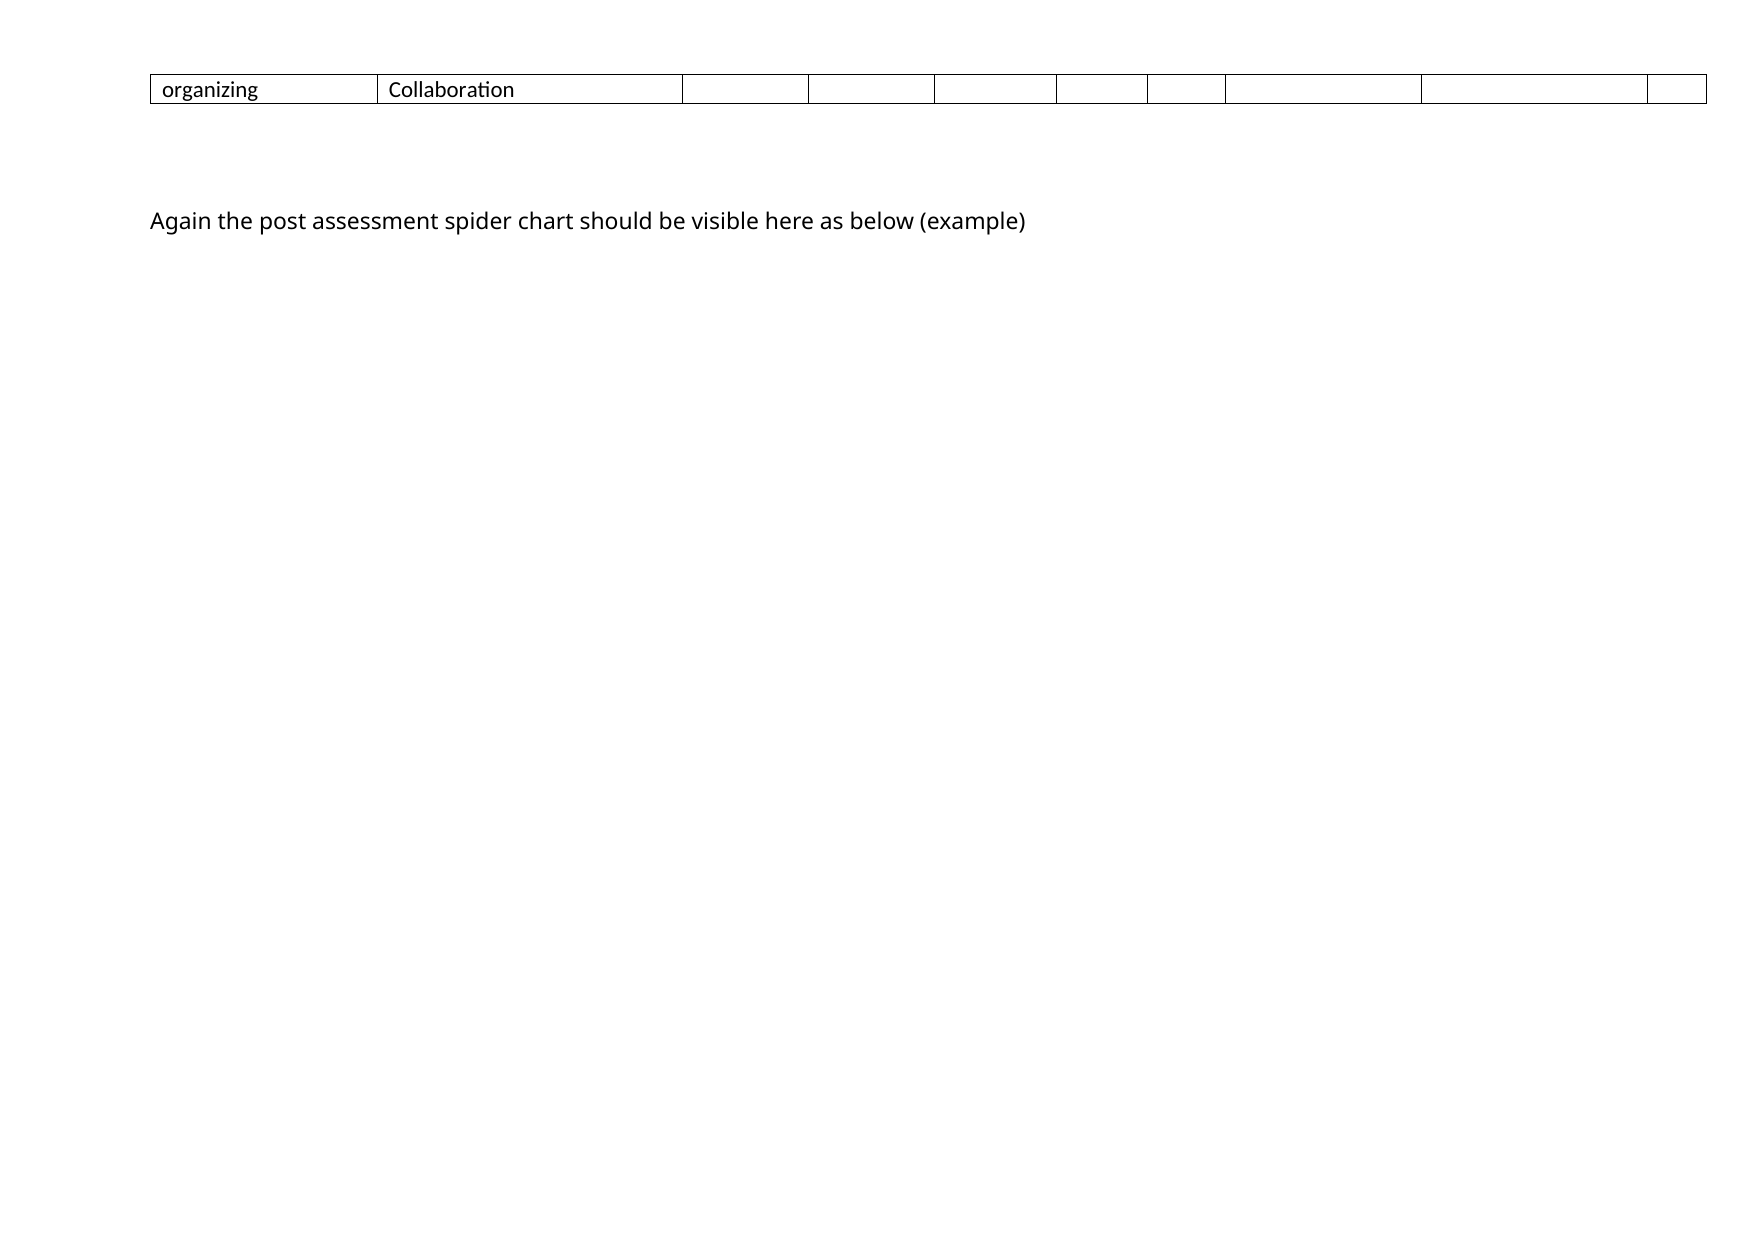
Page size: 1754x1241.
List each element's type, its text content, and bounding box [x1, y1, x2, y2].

table_cell 9 [1226, 75, 1421, 103]
table_cell 10 [683, 75, 808, 103]
table_cell 4 [935, 75, 1056, 103]
table_cell 8 [1422, 75, 1647, 103]
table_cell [151, 75, 377, 103]
text Again the post assessment spider chart should be visible here as below (example) [150, 205, 1604, 236]
table_cell 6 [1057, 75, 1147, 103]
table_cell [1148, 75, 1225, 103]
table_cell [378, 75, 682, 103]
table_cell 1 [1648, 75, 1706, 103]
table_cell 8 [809, 75, 934, 103]
